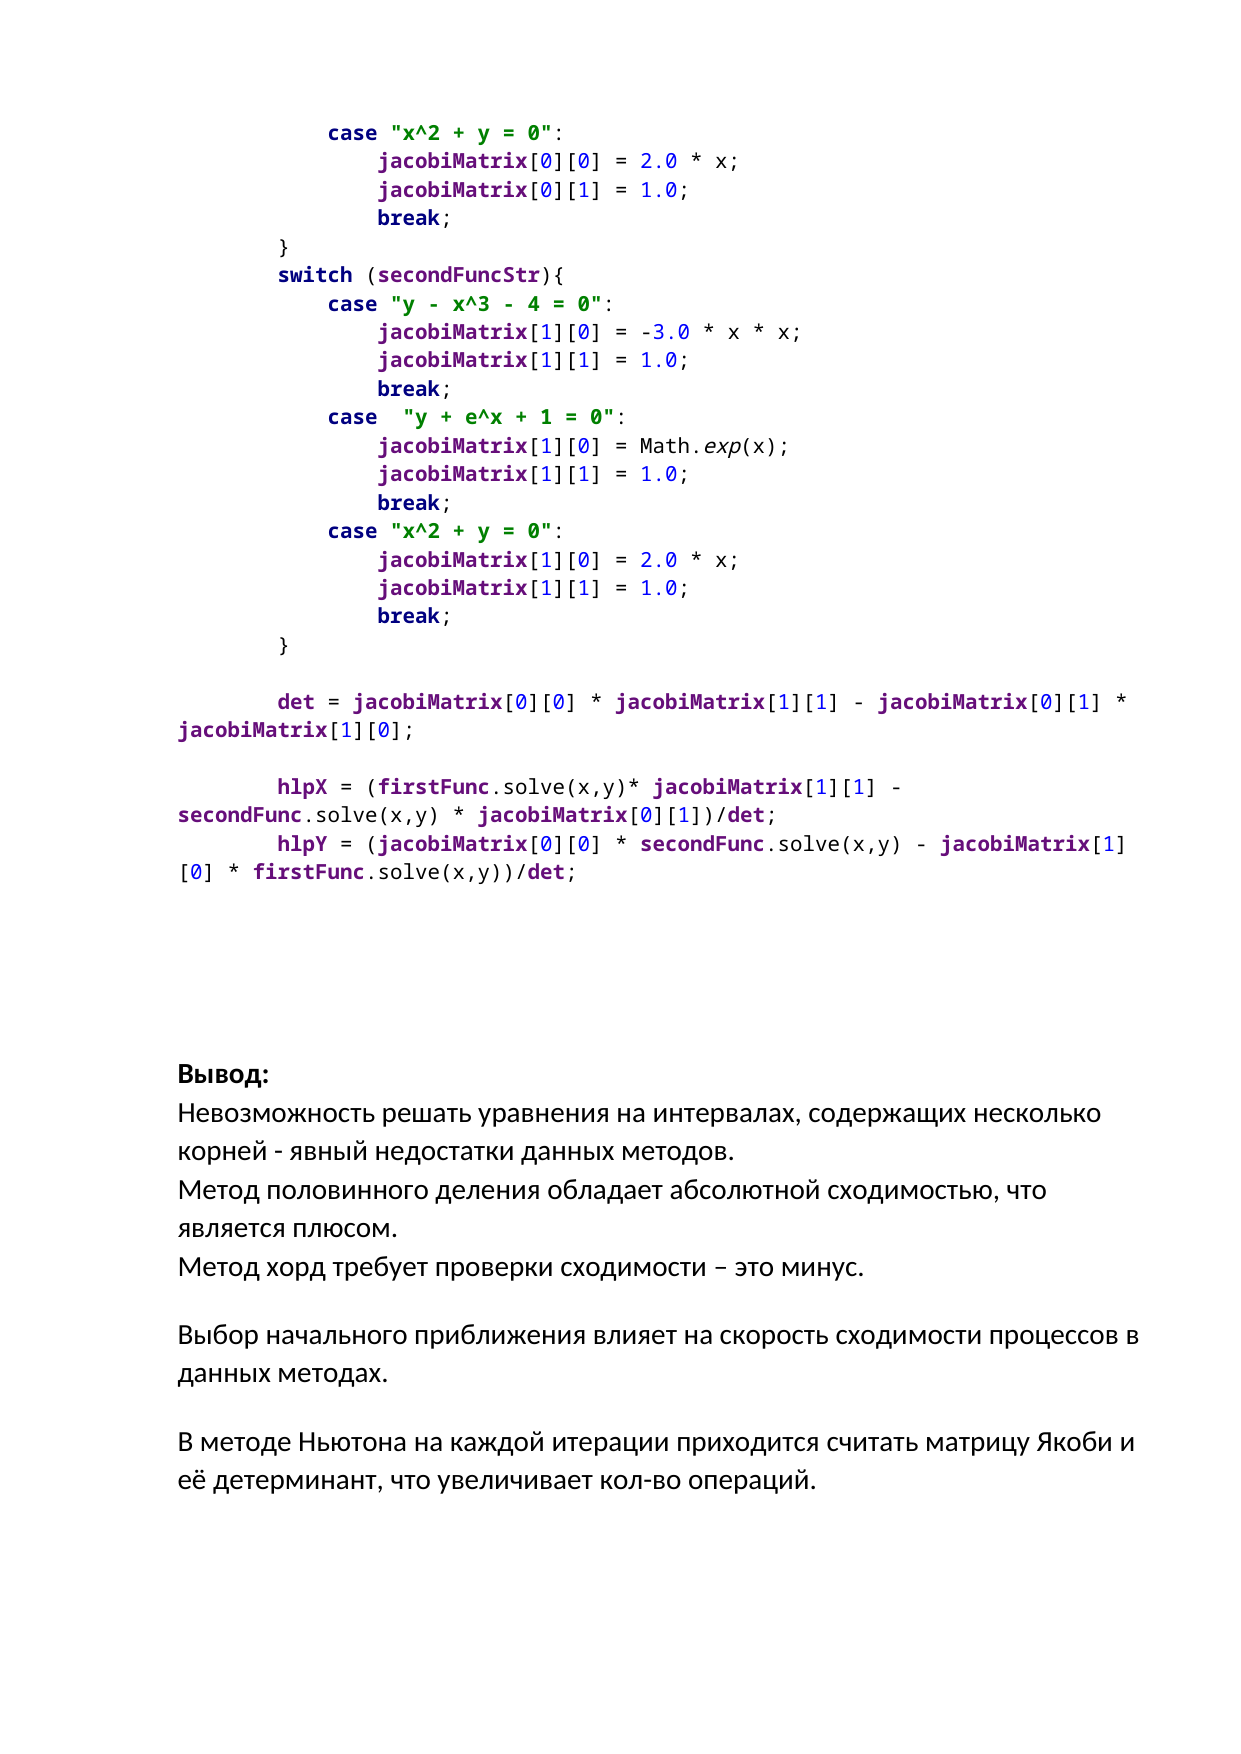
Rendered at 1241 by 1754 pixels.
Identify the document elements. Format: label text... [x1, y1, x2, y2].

text Вывод: [177, 1056, 1152, 1091]
text Выбор начального приближения влияет на скорость сходимости процессов в данных методах. [177, 1316, 1152, 1390]
text В методе Ньютона на каждой итерации приходится считать матрицу Якоби и её детерминант, что увеличивает кол-во операций. [177, 1423, 1152, 1497]
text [177, 118, 1152, 909]
text Невозможность решать уравнения на интервалах, содержащих несколько корней - явный недостатки данных методов. Метод половинного деления обладает абсолютной сходимостью, что является плюсом. Метод хорд требует проверки сходимости – это минус. [177, 1094, 1152, 1313]
